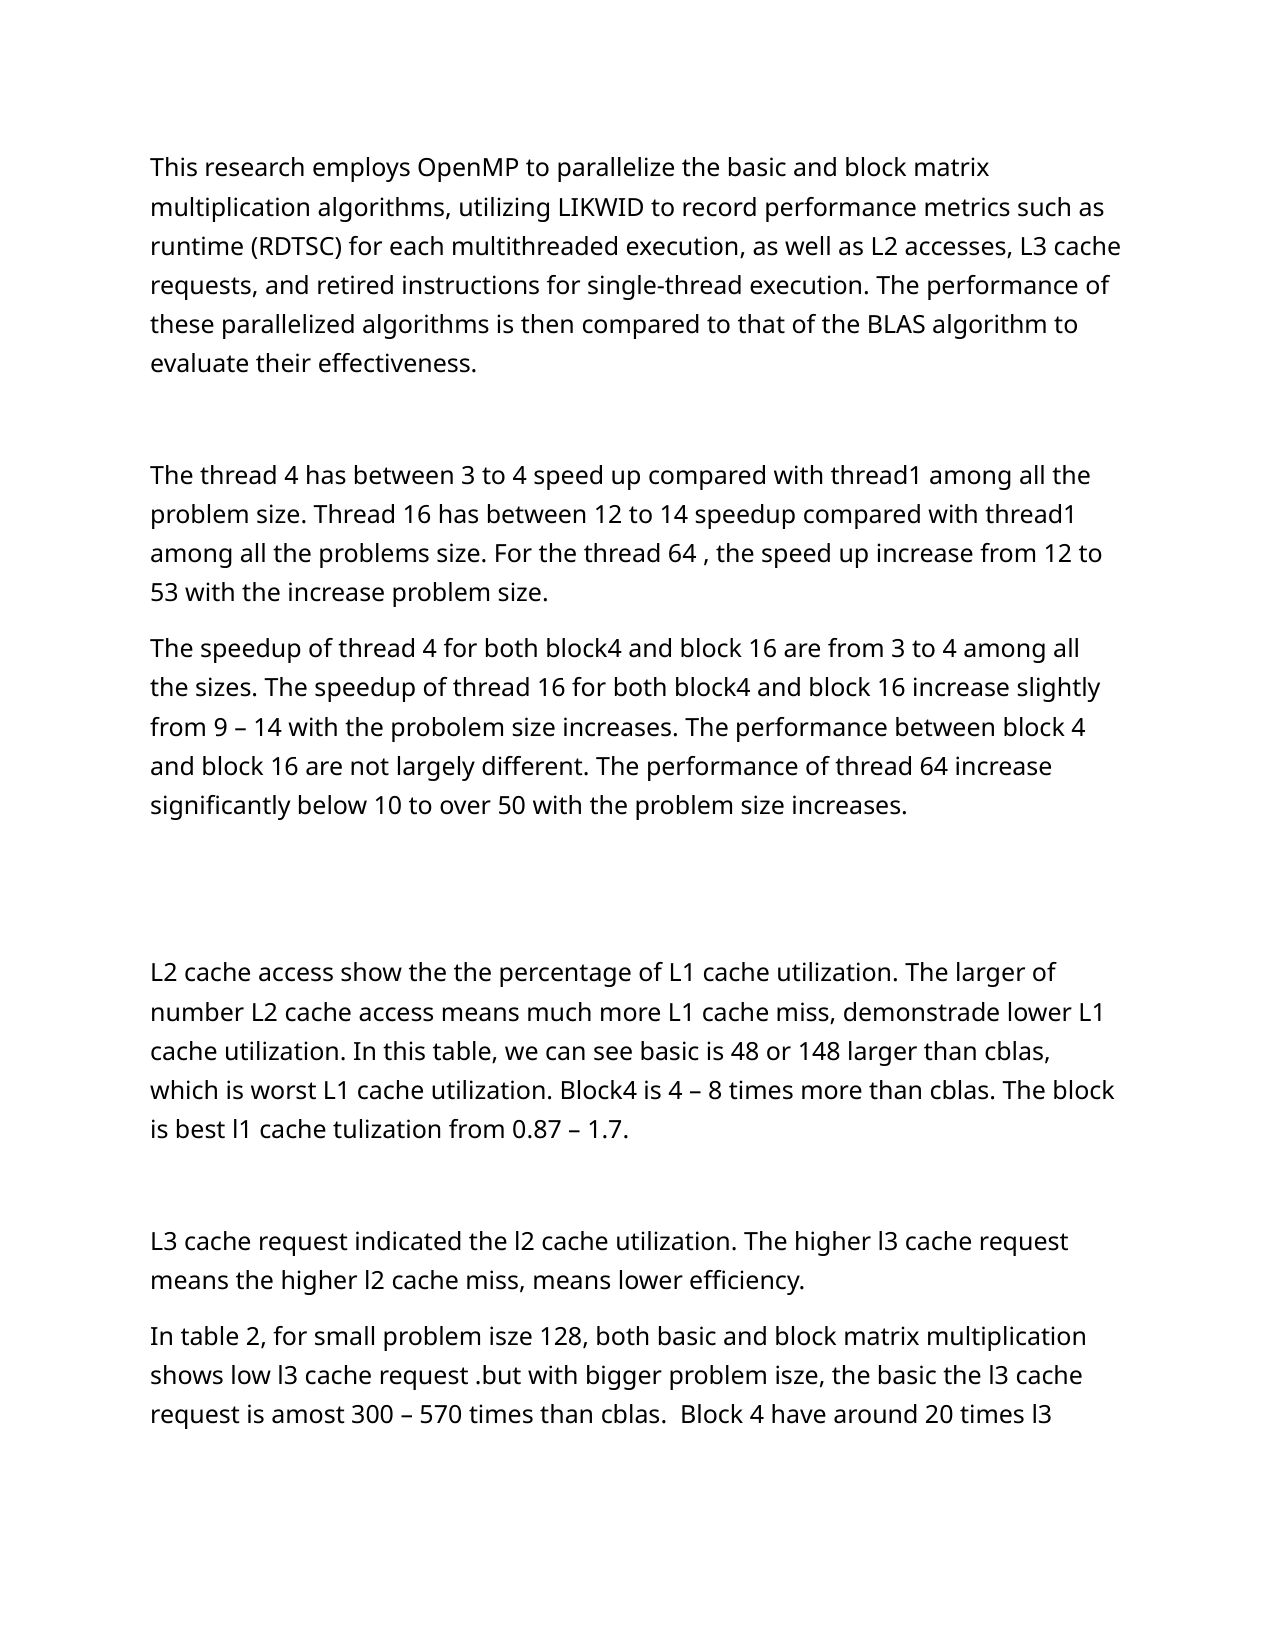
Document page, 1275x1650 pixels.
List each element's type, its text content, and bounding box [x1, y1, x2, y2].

text The speedup of thread 4 for both block4 and block 16 are from 3 to 4 among all the sizes. The speedup of thread 16 for both block4 and block 16 increase slightly from 9 – 14 with the probolem size increases. The performance between block 4 and block 16 are not largely different. The performance of thread 64 increase significantly below 10 to over 50 with the problem size increases. [150, 631, 1125, 822]
text L2 cache access show the the percentage of L1 cache utilization. The larger of number L2 cache access means much more L1 cache miss, demonstrade lower L1 cache utilization. In this table, we can see basic is 48 or 148 larger than cblas, which is worst L1 cache utilization. Block4 is 4 – 8 times more than cblas. The block is best l1 cache tulization from 0.87 – 1.7. [150, 955, 1125, 1146]
text L3 cache request indicated the l2 cache utilization. The higher l3 cache request means the higher l2 cache miss, means lower efficiency. [150, 1223, 1125, 1297]
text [150, 1318, 1125, 1431]
text The thread 4 has between 3 to 4 speed up compared with thread1 among all the problem size. Thread 16 has between 12 to 14 speedup compared with thread1 among all the problems size. For the thread 64 , the speed up increase from 12 to 53 with the increase problem size. [150, 457, 1125, 609]
text This research employs OpenMP to parallelize the basic and block matrix multiplication algorithms, utilizing LIKWID to record performance metrics such as runtime (RDTSC) for each multithreaded execution, as well as L2 accesses, L3 cache requests, and retired instructions for single-thread execution. The performance of these parallelized algorithms is then compared to that of the BLAS algorithm to evaluate their effectiveness. [150, 150, 1125, 380]
